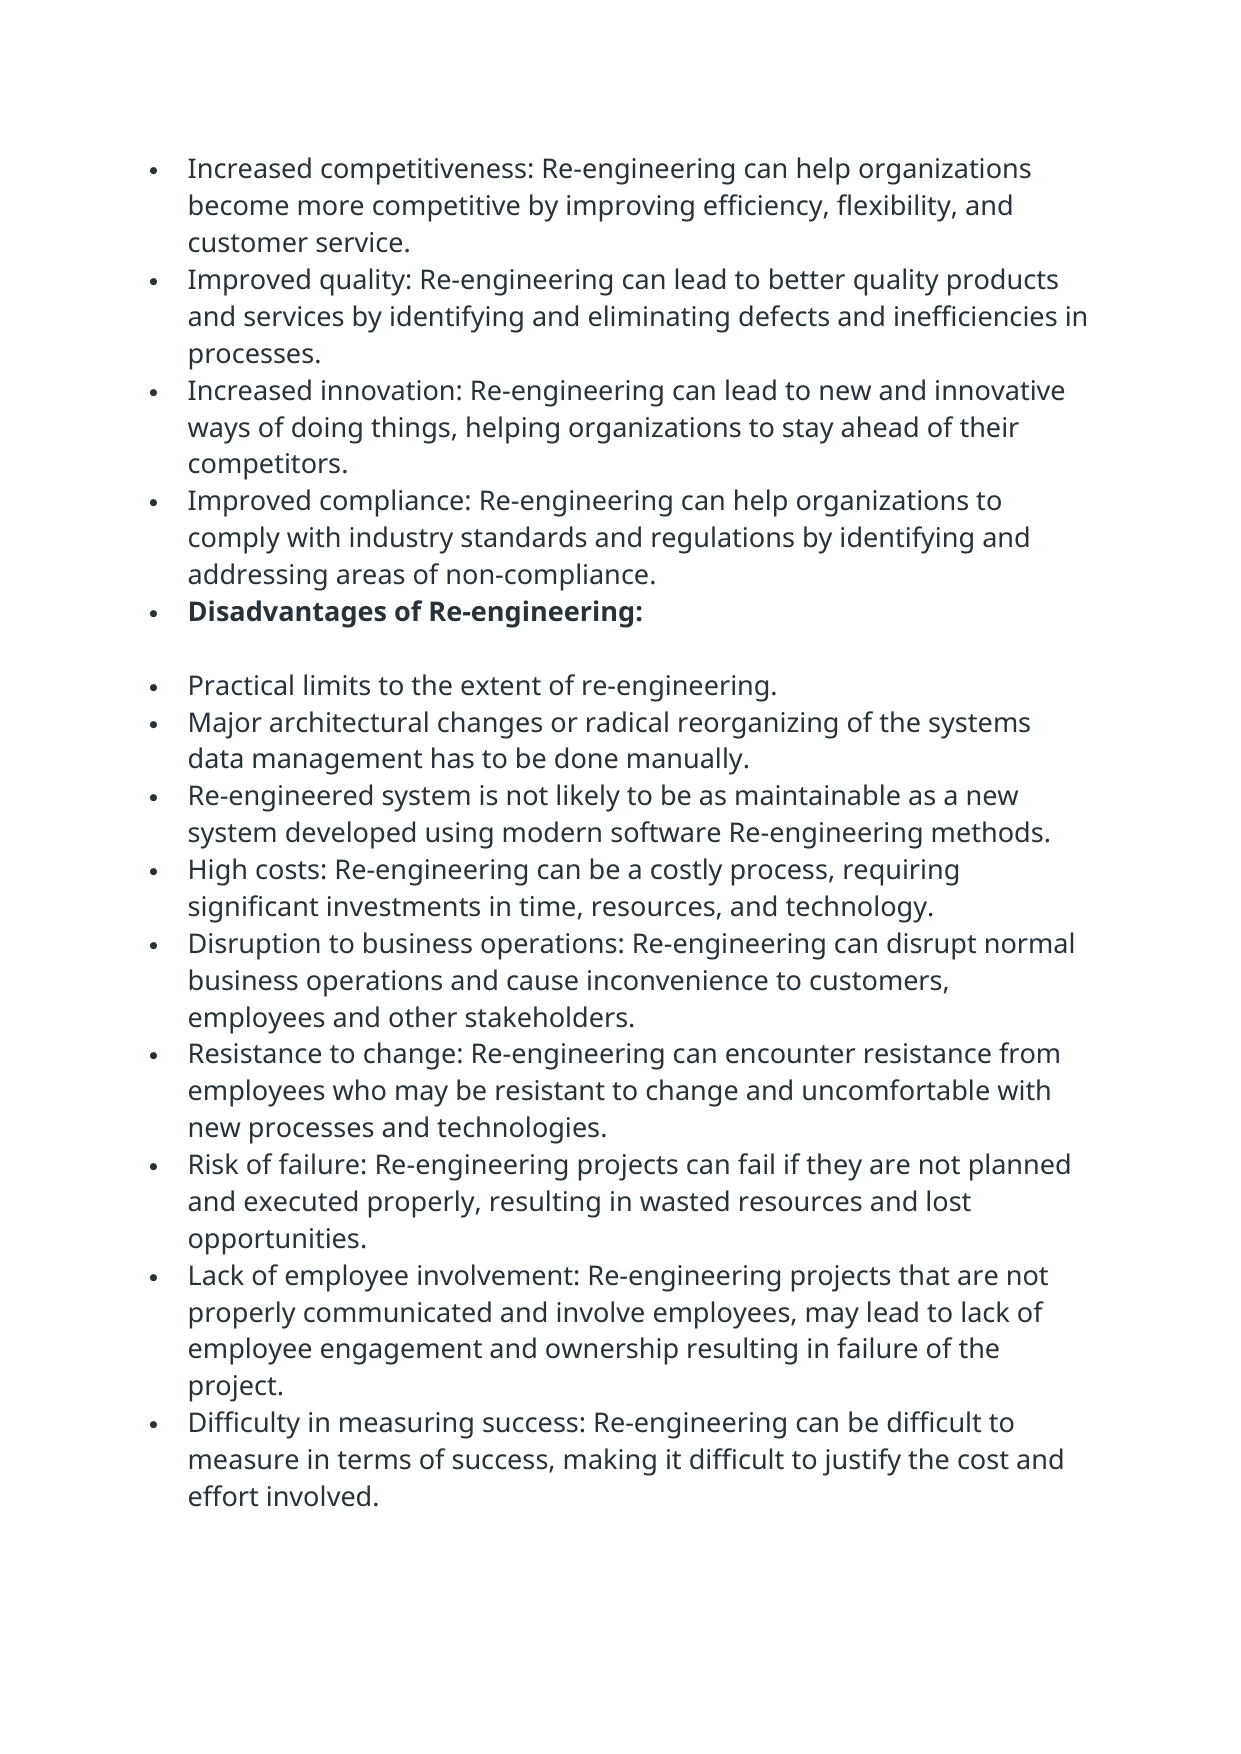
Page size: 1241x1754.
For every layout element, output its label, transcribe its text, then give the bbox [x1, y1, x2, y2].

list Increased competitiveness: Re-engineering can help organizations become more competitive by improving efficiency, flexibility, and customer service. [150, 150, 1090, 261]
list Improved quality: Re-engineering can lead to better quality products and services by identifying and eliminating defects and inefficiencies in processes. [150, 261, 1090, 371]
list Increased innovation: Re-engineering can lead to new and innovative ways of doing things, helping organizations to stay ahead of their competitors. [150, 371, 1090, 482]
list High costs: Re-engineering can be a costly process, requiring significant investments in time, resources, and technology. [150, 851, 1090, 924]
list Disadvantages of Re-engineering: [150, 592, 1090, 666]
list Re-engineered system is not likely to be as maintainable as a new system developed using modern software Re-engineering methods. [150, 777, 1090, 851]
list Lack of employee involvement: Re-engineering projects that are not properly communicated and involve employees, may lead to lack of employee engagement and ownership resulting in failure of the project. [150, 1256, 1090, 1404]
list Resistance to change: Re-engineering can encounter resistance from employees who may be resistant to change and uncomfortable with new processes and technologies. [150, 1035, 1090, 1146]
list Improved compliance: Re-engineering can help organizations to comply with industry standards and regulations by identifying and addressing areas of non-compliance. [150, 482, 1090, 592]
list Difficulty in measuring success: Re-engineering can be difficult to measure in terms of success, making it difficult to justify the cost and effort involved. [150, 1404, 1090, 1514]
list Risk of failure: Re-engineering projects can fail if they are not planned and executed properly, resulting in wasted resources and lost opportunities. [150, 1146, 1090, 1256]
list Major architectural changes or radical reorganizing of the systems data management has to be done manually. [150, 703, 1090, 777]
list Practical limits to the extent of re-engineering. [150, 666, 1090, 703]
list Disruption to business operations: Re-engineering can disrupt normal business operations and cause inconvenience to customers, employees and other stakeholders. [150, 924, 1090, 1035]
